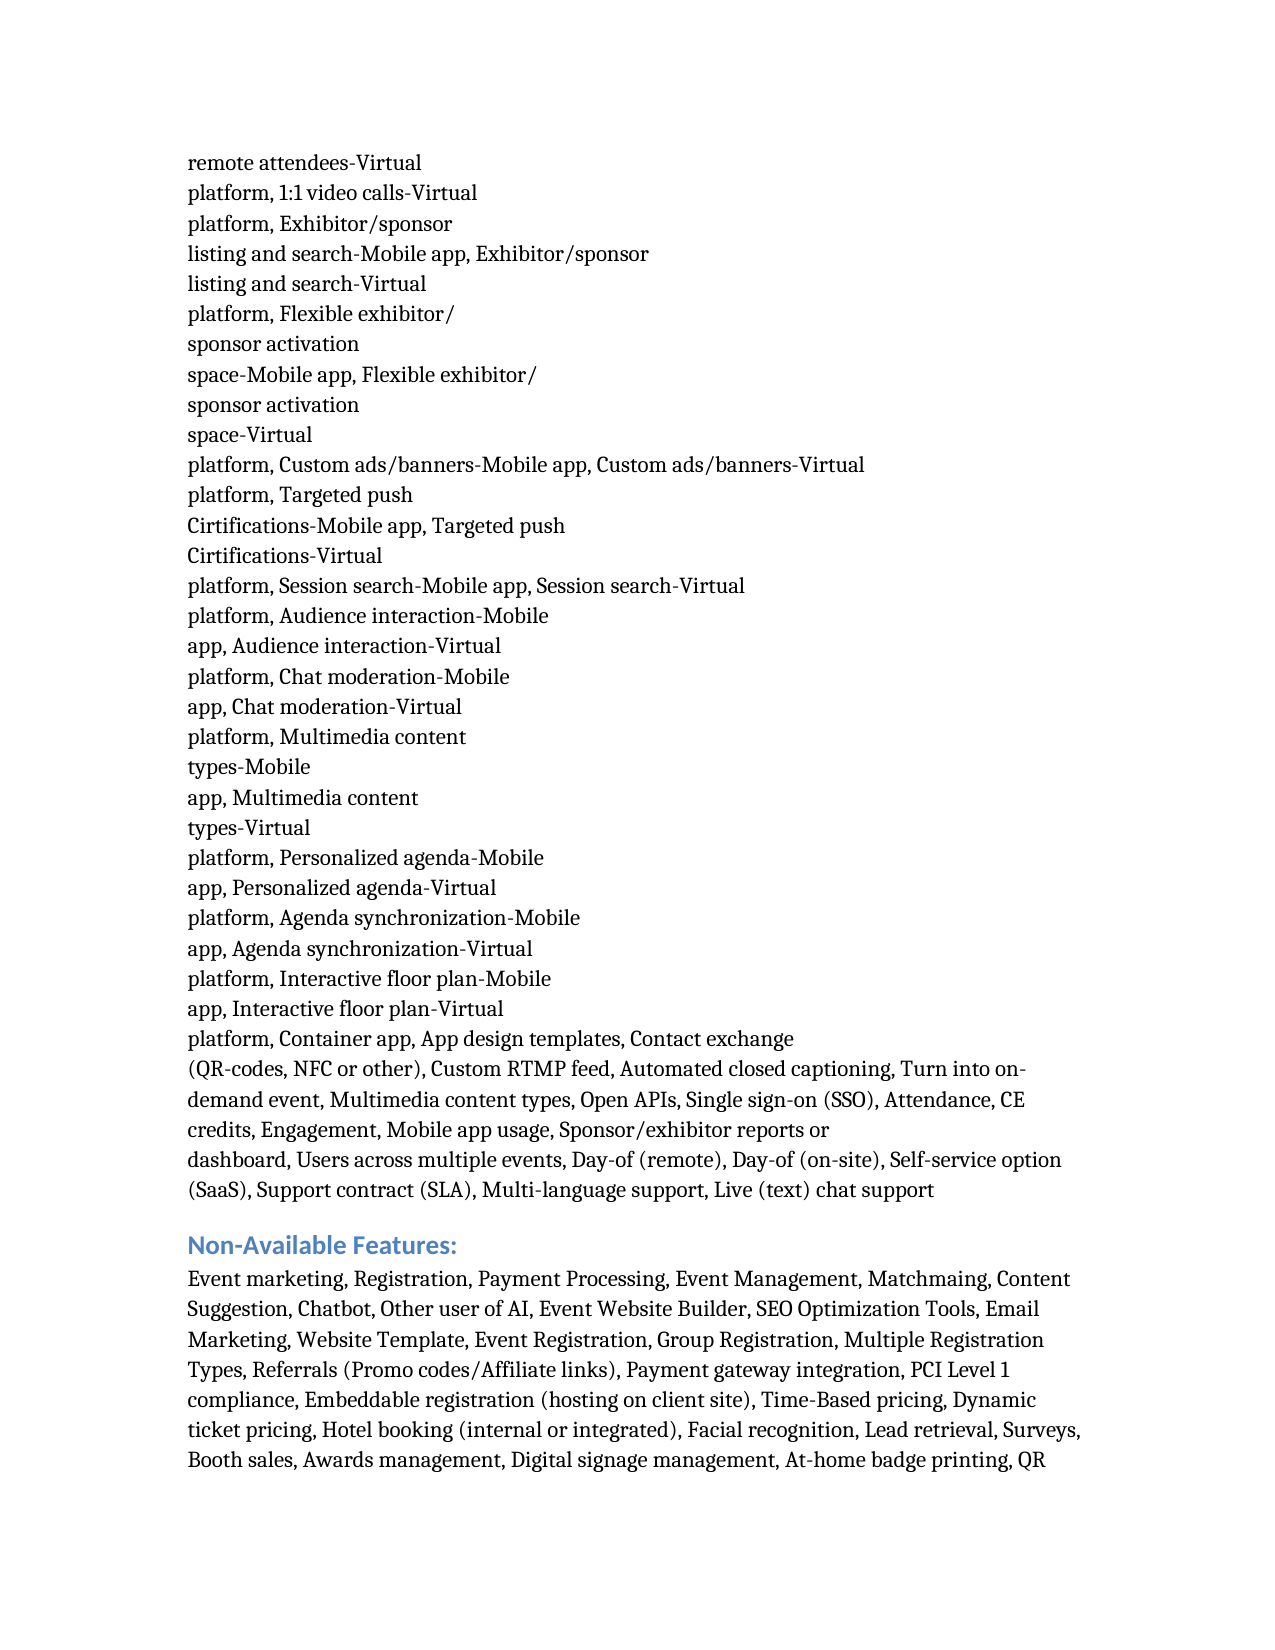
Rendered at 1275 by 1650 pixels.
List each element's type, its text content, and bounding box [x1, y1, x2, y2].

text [187, 150, 1087, 1203]
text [187, 1266, 1087, 1474]
subtitle Non-Available Features: [187, 1228, 1087, 1261]
